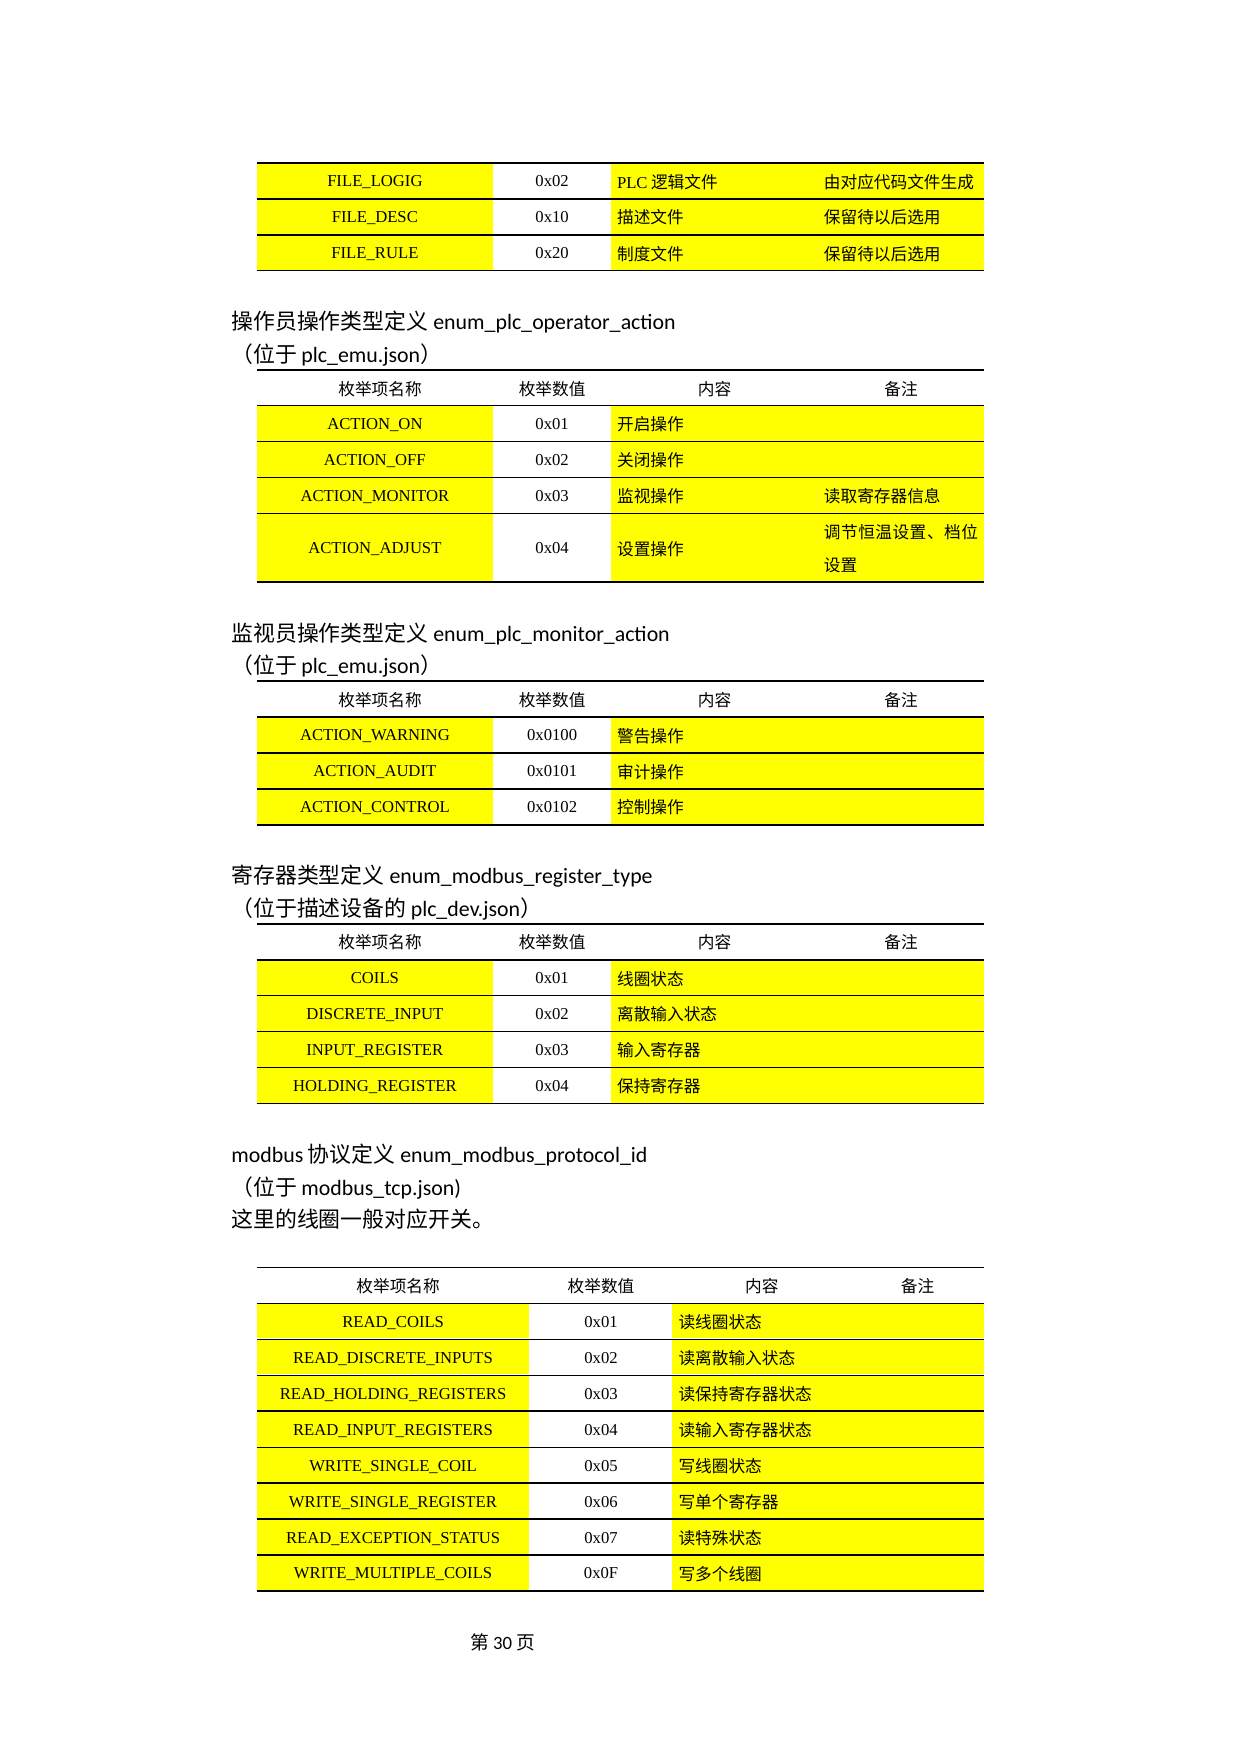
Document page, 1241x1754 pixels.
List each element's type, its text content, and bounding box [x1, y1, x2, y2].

text 监视员操作类型定义 enum_plc_monitor_action [187, 615, 1053, 648]
text 这里的线圈一般对应开关。 [187, 1202, 1053, 1234]
table_cell 制度文件 [611, 236, 818, 270]
text modbus协议定义 enum_modbus_protocol_id [187, 1137, 1053, 1169]
table_header 备注 [818, 371, 984, 405]
table_cell [818, 790, 984, 824]
text （位于plc_emu.json） [187, 648, 1053, 680]
table_cell [818, 442, 984, 477]
table_cell 0x07 [529, 1520, 672, 1554]
table_cell 0x01 [493, 406, 611, 441]
table_cell [851, 1484, 984, 1518]
table_cell 0x03 [493, 1032, 611, 1067]
table_cell ACTION_OFF [257, 442, 493, 477]
table_header 备注 [818, 682, 984, 716]
table_cell WRITE_SINGLE_REGISTER [257, 1484, 529, 1518]
table_header 枚举数值 [493, 371, 611, 405]
table_cell [851, 1376, 984, 1410]
table_cell [818, 718, 984, 752]
table_cell [851, 1448, 984, 1482]
table_header 枚举数值 [493, 925, 611, 959]
table_cell READ_DISCRETE_INPUTS [257, 1340, 529, 1374]
table_cell ACTION_WARNING [257, 718, 493, 752]
table_cell [818, 961, 984, 995]
table_cell 0x0101 [493, 754, 611, 788]
table_cell 调节恒温设置、档位设置 [818, 514, 984, 581]
table_cell ACTION_ADJUST [257, 514, 493, 581]
table_cell 写线圈状态 [672, 1448, 851, 1482]
table_cell 读离散输入状态 [672, 1340, 851, 1374]
table_cell 0x03 [529, 1376, 672, 1410]
table_header 枚举数值 [493, 682, 611, 716]
table_header 枚举项名称 [257, 925, 493, 959]
table_cell 控制操作 [611, 790, 818, 824]
table_cell 保留待以后选用 [818, 236, 984, 270]
table_cell 0x02 [493, 996, 611, 1031]
table_cell PLC逻辑文件 [611, 164, 818, 198]
table_cell 0x06 [529, 1484, 672, 1518]
table_cell HOLDING_REGISTER [257, 1068, 493, 1103]
table_cell FILE_LOGIG [257, 164, 493, 198]
table_header 枚举项名称 [257, 371, 493, 405]
table_cell COILS [257, 961, 493, 995]
text 寄存器类型定义 enum_modbus_register_type [187, 858, 1053, 890]
table_cell ACTION_AUDIT [257, 754, 493, 788]
table_cell 0x20 [493, 236, 611, 270]
table_cell FILE_RULE [257, 236, 493, 270]
table_cell [818, 1032, 984, 1067]
table_cell 设置操作 [611, 514, 818, 581]
table_cell FILE_DESC [257, 200, 493, 234]
table_cell 警告操作 [611, 718, 818, 752]
text （位于plc_emu.json） [187, 336, 1053, 369]
table_cell 由对应代码文件生成 [818, 164, 984, 198]
table_cell WRITE_MULTIPLE_COILS [257, 1556, 529, 1590]
table_cell 监视操作 [611, 478, 818, 513]
table_cell [851, 1556, 984, 1590]
table_cell 0x01 [529, 1304, 672, 1338]
table_cell READ_COILS [257, 1304, 529, 1338]
text （位于modbus_tcp.json) [187, 1169, 1053, 1202]
table_cell 读线圈状态 [672, 1304, 851, 1338]
table_header 内容 [611, 682, 818, 716]
table_cell 写单个寄存器 [672, 1484, 851, 1518]
table_cell 读取寄存器信息 [818, 478, 984, 513]
table_cell [851, 1340, 984, 1374]
table_cell 关闭操作 [611, 442, 818, 477]
table_header 内容 [611, 925, 818, 959]
table_cell 0x04 [529, 1412, 672, 1446]
text （位于描述设备的plc_dev.json） [187, 890, 1053, 923]
table_cell 保持寄存器 [611, 1068, 818, 1103]
table_cell WRITE_SINGLE_COIL [257, 1448, 529, 1482]
table_header 枚举项名称 [257, 682, 493, 716]
table_cell READ_EXCEPTION_STATUS [257, 1520, 529, 1554]
table_cell 读输入寄存器状态 [672, 1412, 851, 1446]
table_cell 0x0102 [493, 790, 611, 824]
table_cell [851, 1520, 984, 1554]
table_cell ACTION_MONITOR [257, 478, 493, 513]
table_cell 离散输入状态 [611, 996, 818, 1031]
table_header 枚举数值 [529, 1268, 672, 1303]
table_cell 读保持寄存器状态 [672, 1376, 851, 1410]
table_cell INPUT_REGISTER [257, 1032, 493, 1067]
table_cell READ_HOLDING_REGISTERS [257, 1376, 529, 1410]
table_header 内容 [611, 371, 818, 405]
table_cell 描述文件 [611, 200, 818, 234]
table_header 备注 [818, 925, 984, 959]
table_cell [818, 1068, 984, 1103]
table_cell 输入寄存器 [611, 1032, 818, 1067]
table_cell READ_INPUT_REGISTERS [257, 1412, 529, 1446]
table_cell [818, 996, 984, 1031]
table_cell [851, 1412, 984, 1446]
table_cell [818, 754, 984, 788]
table_cell 保留待以后选用 [818, 200, 984, 234]
table_cell 0x02 [529, 1340, 672, 1374]
text 操作员操作类型定义 enum_plc_operator_action [187, 304, 1053, 336]
table_cell 0x04 [493, 514, 611, 581]
table_cell 0x0F [529, 1556, 672, 1590]
table_cell 线圈状态 [611, 961, 818, 995]
table_cell DISCRETE_INPUT [257, 996, 493, 1031]
table_cell 写多个线圈 [672, 1556, 851, 1590]
table_cell 审计操作 [611, 754, 818, 788]
table_header 内容 [672, 1268, 851, 1303]
table_cell 0x03 [493, 478, 611, 513]
table_cell 0x04 [493, 1068, 611, 1103]
table_cell 0x10 [493, 200, 611, 234]
table_cell 开启操作 [611, 406, 818, 441]
table_cell 0x0100 [493, 718, 611, 752]
table_cell ACTION_CONTROL [257, 790, 493, 824]
table_cell 读特殊状态 [672, 1520, 851, 1554]
table_cell 0x02 [493, 442, 611, 477]
table_header 枚举项名称 [257, 1268, 529, 1303]
table_header 备注 [851, 1268, 984, 1303]
table_cell [818, 406, 984, 441]
table_cell [851, 1304, 984, 1338]
table_cell 0x02 [493, 164, 611, 198]
table_cell 0x05 [529, 1448, 672, 1482]
table_cell 0x01 [493, 961, 611, 995]
table_cell ACTION_ON [257, 406, 493, 441]
